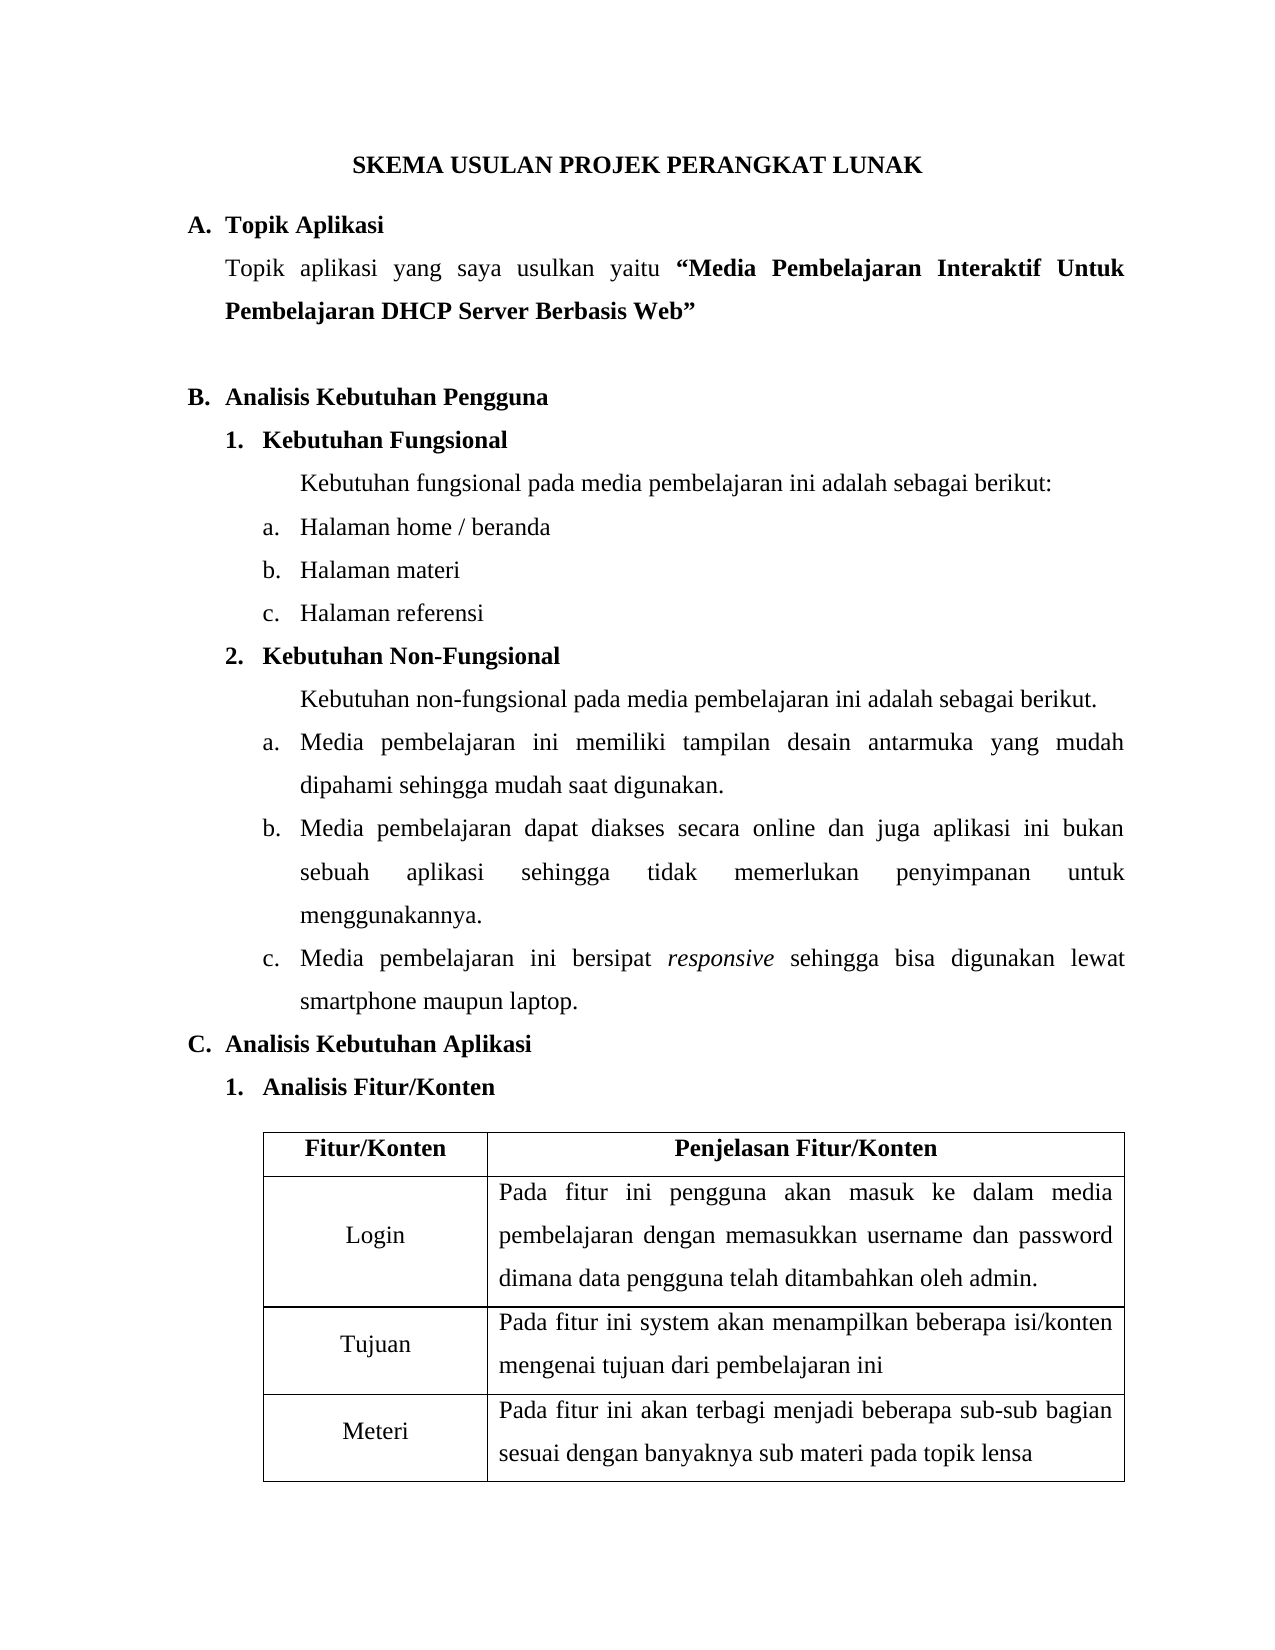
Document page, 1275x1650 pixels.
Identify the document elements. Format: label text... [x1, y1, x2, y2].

list Analisis Kebutuhan Aplikasi [187, 1029, 1125, 1058]
list Halaman referensi [262, 598, 1125, 627]
table_cell Tujuan [264, 1308, 487, 1394]
list Kebutuhan Non-Fungsional [225, 641, 1125, 670]
table_cell Pada fitur ini akan terbagi menjadi beberapa sub-sub bagian sesuai dengan banyaknya sub materi pada topik lensa [488, 1395, 1124, 1481]
table_header Penjelasan Fitur/Konten [488, 1133, 1124, 1176]
list Analisis Fitur/Konten [225, 1072, 1125, 1101]
table_cell Login [264, 1177, 487, 1306]
list Kebutuhan Fungsional [225, 425, 1125, 454]
list Halaman home / beranda [262, 512, 1125, 540]
table_cell Meteri [264, 1395, 487, 1481]
list Media pembelajaran ini bersipat responsive sehingga bisa digunakan lewat smartphone maupun laptop. [262, 943, 1125, 1015]
table_header Fitur/Konten [264, 1133, 487, 1176]
list Media pembelajaran ini memiliki tampilan desain antarmuka yang mudah dipahami sehingga mudah saat digunakan. [262, 727, 1125, 799]
table_cell Pada fitur ini system akan menampilkan beberapa isi/konten mengenai tujuan dari pembelajaran ini [488, 1308, 1124, 1394]
list Kebutuhan non-fungsional pada media pembelajaran ini adalah sebagai berikut. [262, 684, 1125, 713]
table_cell Pada fitur ini pengguna akan masuk ke dalam media pembelajaran dengan memasukkan username dan password dimana data pengguna telah ditambahkan oleh admin. [488, 1177, 1124, 1306]
list Media pembelajaran dapat diakses secara online dan juga aplikasi ini bukan sebuah aplikasi sehingga tidak memerlukan penyimpanan untuk menggunakannya. [262, 813, 1125, 928]
list Kebutuhan fungsional pada media pembelajaran ini adalah sebagai berikut: [262, 468, 1125, 497]
list Topik Aplikasi [187, 210, 1125, 238]
list Analisis Kebutuhan Pengguna [187, 382, 1125, 411]
list Halaman materi [262, 555, 1125, 583]
list Topik aplikasi yang saya usulkan yaitu “Media Pembelajaran Interaktif Untuk Pembelajaran DHCP Server Berbasis Web” [225, 253, 1125, 325]
text SKEMA USULAN PROJEK PERANGKAT LUNAK [150, 150, 1125, 179]
